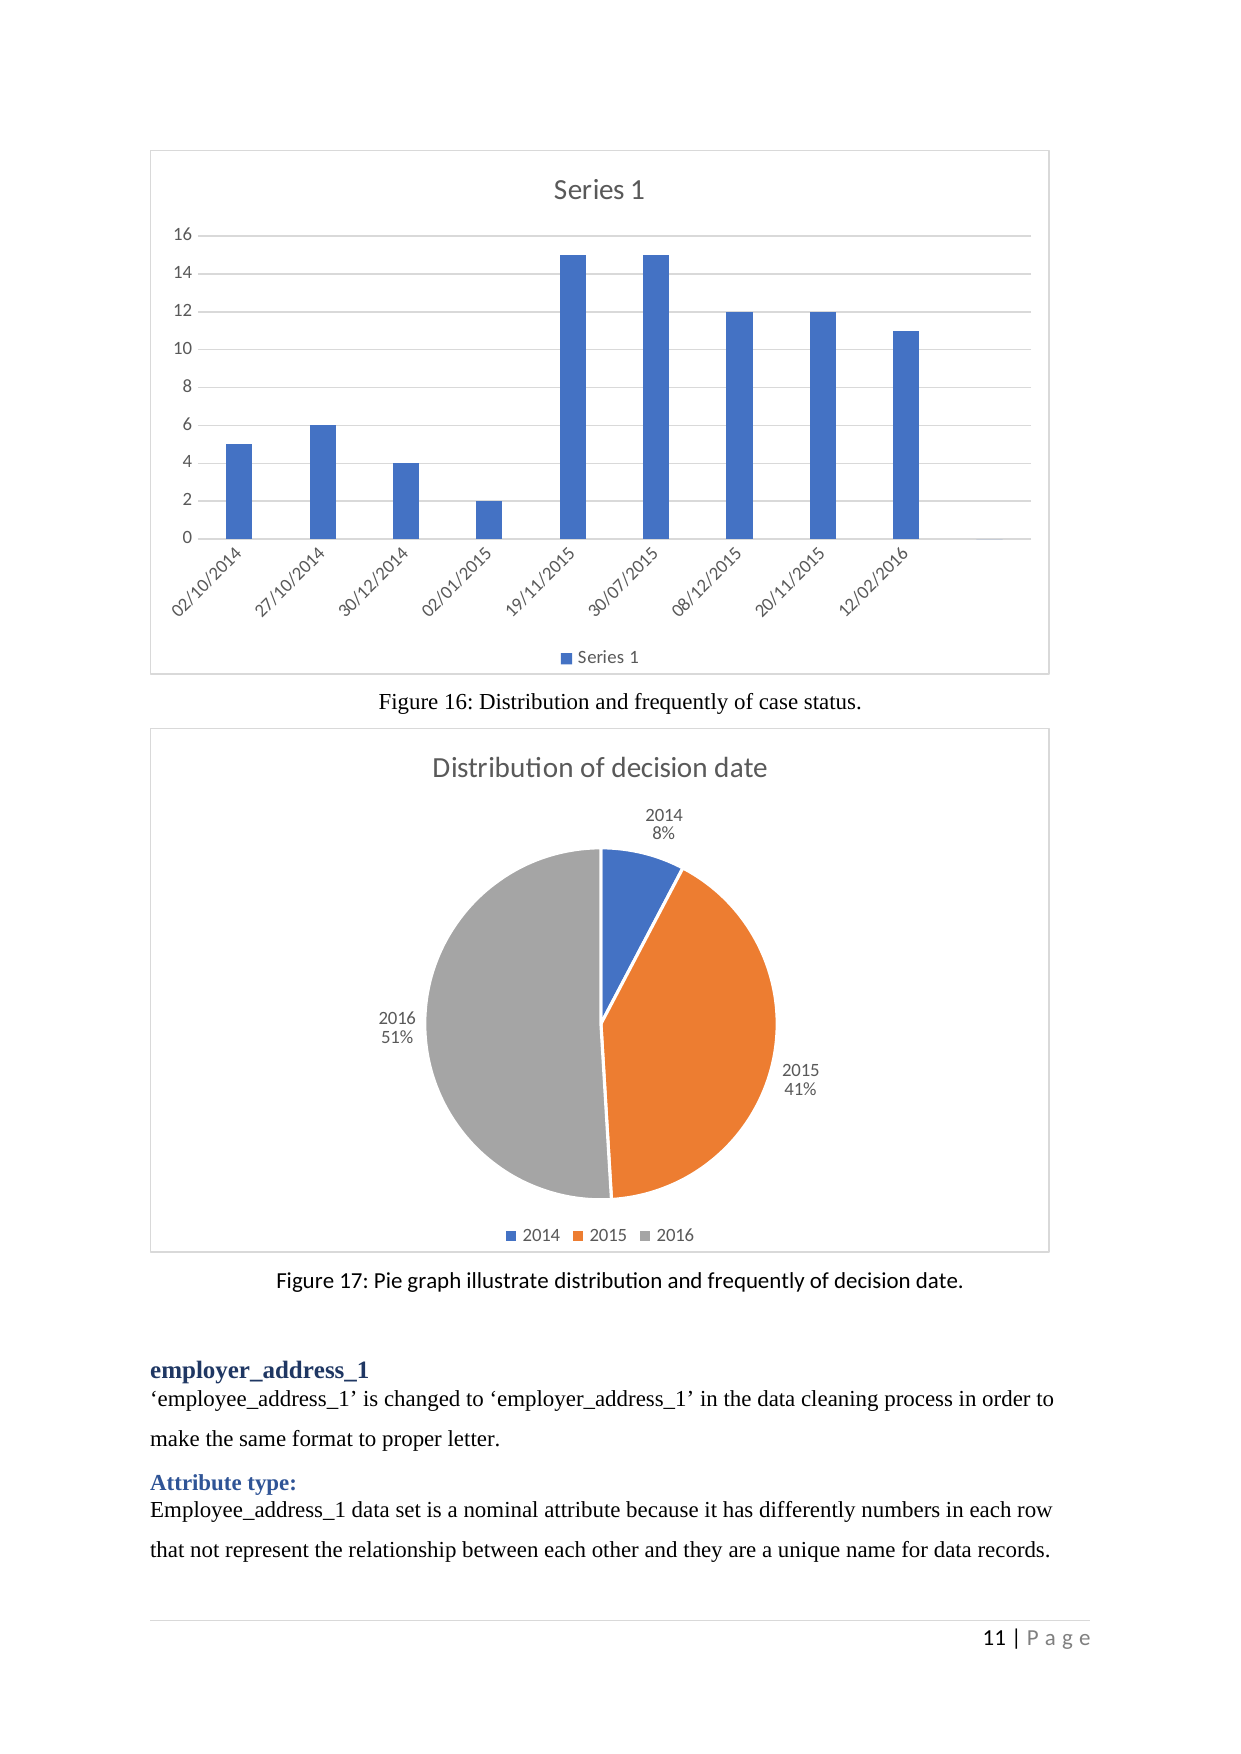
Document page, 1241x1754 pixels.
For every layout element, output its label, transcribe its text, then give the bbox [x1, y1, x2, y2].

subtitle employer_address_1 [150, 1355, 1090, 1384]
text ‘employee_address_1’ is changed to ‘employer_address_1’ in the data cleaning process in order to make the same format to proper letter. [150, 1386, 1090, 1451]
text Employee_address_1 data set is a nominal attribute because it has differently numbers in each row that not represent the relationship between each other and they are a unique name for data records. [150, 1496, 1090, 1562]
text Figure 17: Pie graph illustrate distribution and frequently of decision date. [150, 1266, 1090, 1294]
text Figure 16: Distribution and frequently of case status. [150, 688, 1090, 714]
subtitle Attribute type: [150, 1469, 1090, 1495]
